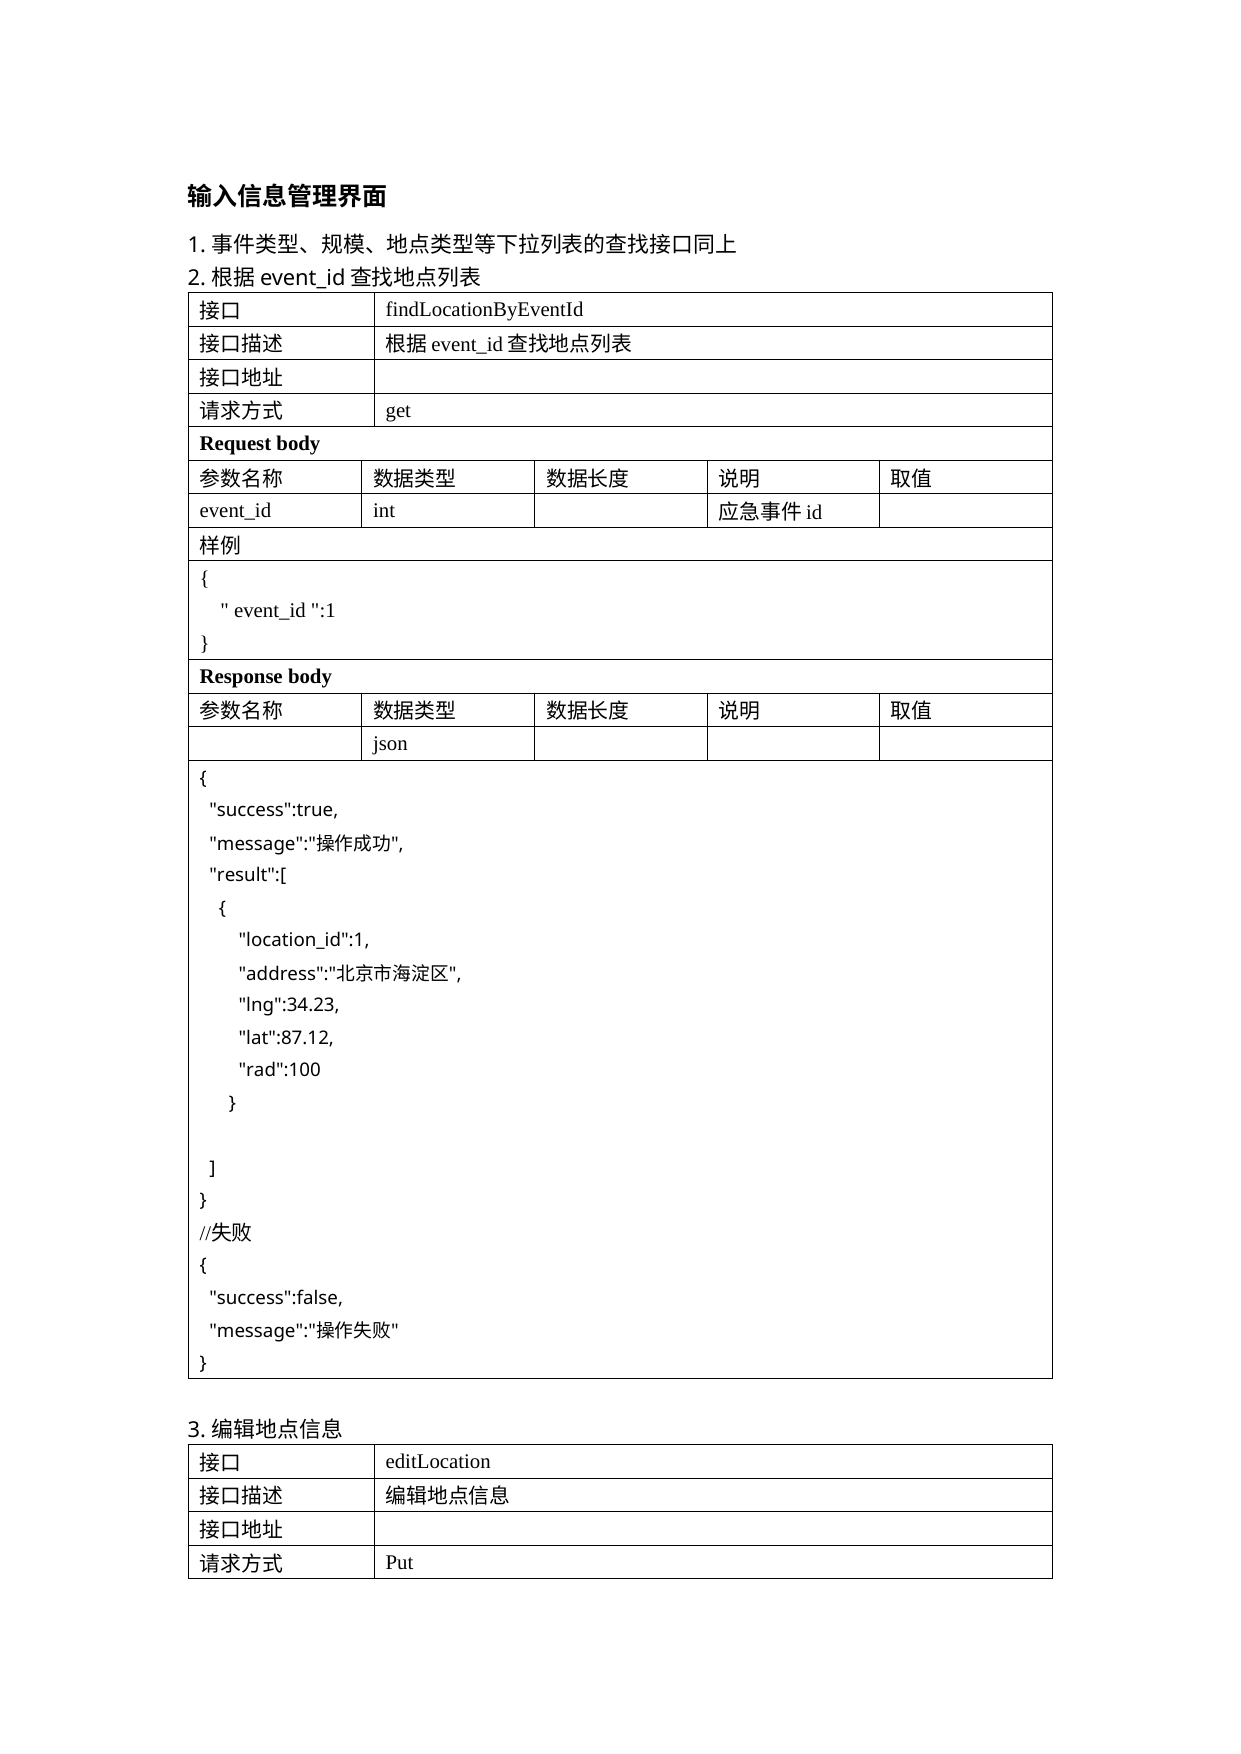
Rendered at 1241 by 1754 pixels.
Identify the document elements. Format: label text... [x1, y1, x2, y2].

table_cell 接口地址 [189, 360, 374, 393]
table_cell 接口地址 [189, 1512, 374, 1545]
table_cell [880, 727, 1052, 759]
table_cell 参数名称 [189, 461, 361, 493]
text 2. 根据event_id查找地点列表 [187, 259, 1053, 292]
table_cell { " event_id ":1 } [189, 561, 1052, 659]
table_cell Put [375, 1546, 1052, 1578]
table_cell 数据类型 [362, 461, 534, 493]
table_header 接口 [189, 1445, 374, 1478]
table_cell [375, 360, 1052, 393]
text 1. 事件类型、规模、地点类型等下拉列表的查找接口同上 [187, 227, 1053, 259]
table_cell 请求方式 [189, 1546, 374, 1578]
text 输入信息管理界面 [187, 162, 1053, 227]
table_cell 数据长度 [535, 461, 707, 493]
table_cell [535, 494, 707, 527]
table_cell [880, 494, 1052, 527]
table_cell 请求方式 [189, 394, 374, 426]
table_cell 应急事件id [708, 494, 879, 527]
table_cell 数据类型 [362, 694, 534, 726]
table_cell Request body [189, 427, 1052, 460]
table_cell 编辑地点信息 [375, 1479, 1052, 1511]
table_cell 说明 [708, 694, 879, 726]
table_cell 接口描述 [189, 1479, 374, 1511]
table_header findLocationByEventId [375, 293, 1052, 326]
table_cell 接口描述 [189, 327, 374, 359]
table_cell [708, 727, 879, 759]
table_cell 参数名称 [189, 694, 361, 726]
table_header 接口 [189, 293, 374, 326]
table_cell 取值 [880, 461, 1052, 493]
table_cell [375, 1512, 1052, 1545]
table_cell [189, 727, 361, 759]
table_cell { "success":true, "message":"操作成功", "result":[ { "location_id":1, "address":"北京市海淀区", "lng":34.23, "lat":87.12, "rad":100 } ] } //失败 { "success":false, "message":"操作失败" } [189, 761, 1052, 1378]
table_cell int [362, 494, 534, 527]
table_cell 数据长度 [535, 694, 707, 726]
table_cell 样例 [189, 528, 1052, 560]
table_cell Response body [189, 660, 1052, 692]
text 3. 编辑地点信息 [187, 1412, 1053, 1444]
table_cell get [375, 394, 1052, 426]
table_cell 根据event_id查找地点列表 [375, 327, 1052, 359]
table_cell event_id [189, 494, 361, 527]
table_cell json [362, 727, 534, 759]
table_cell 取值 [880, 694, 1052, 726]
table_header editLocation [375, 1445, 1052, 1478]
table_cell [535, 727, 707, 759]
table_cell 说明 [708, 461, 879, 493]
